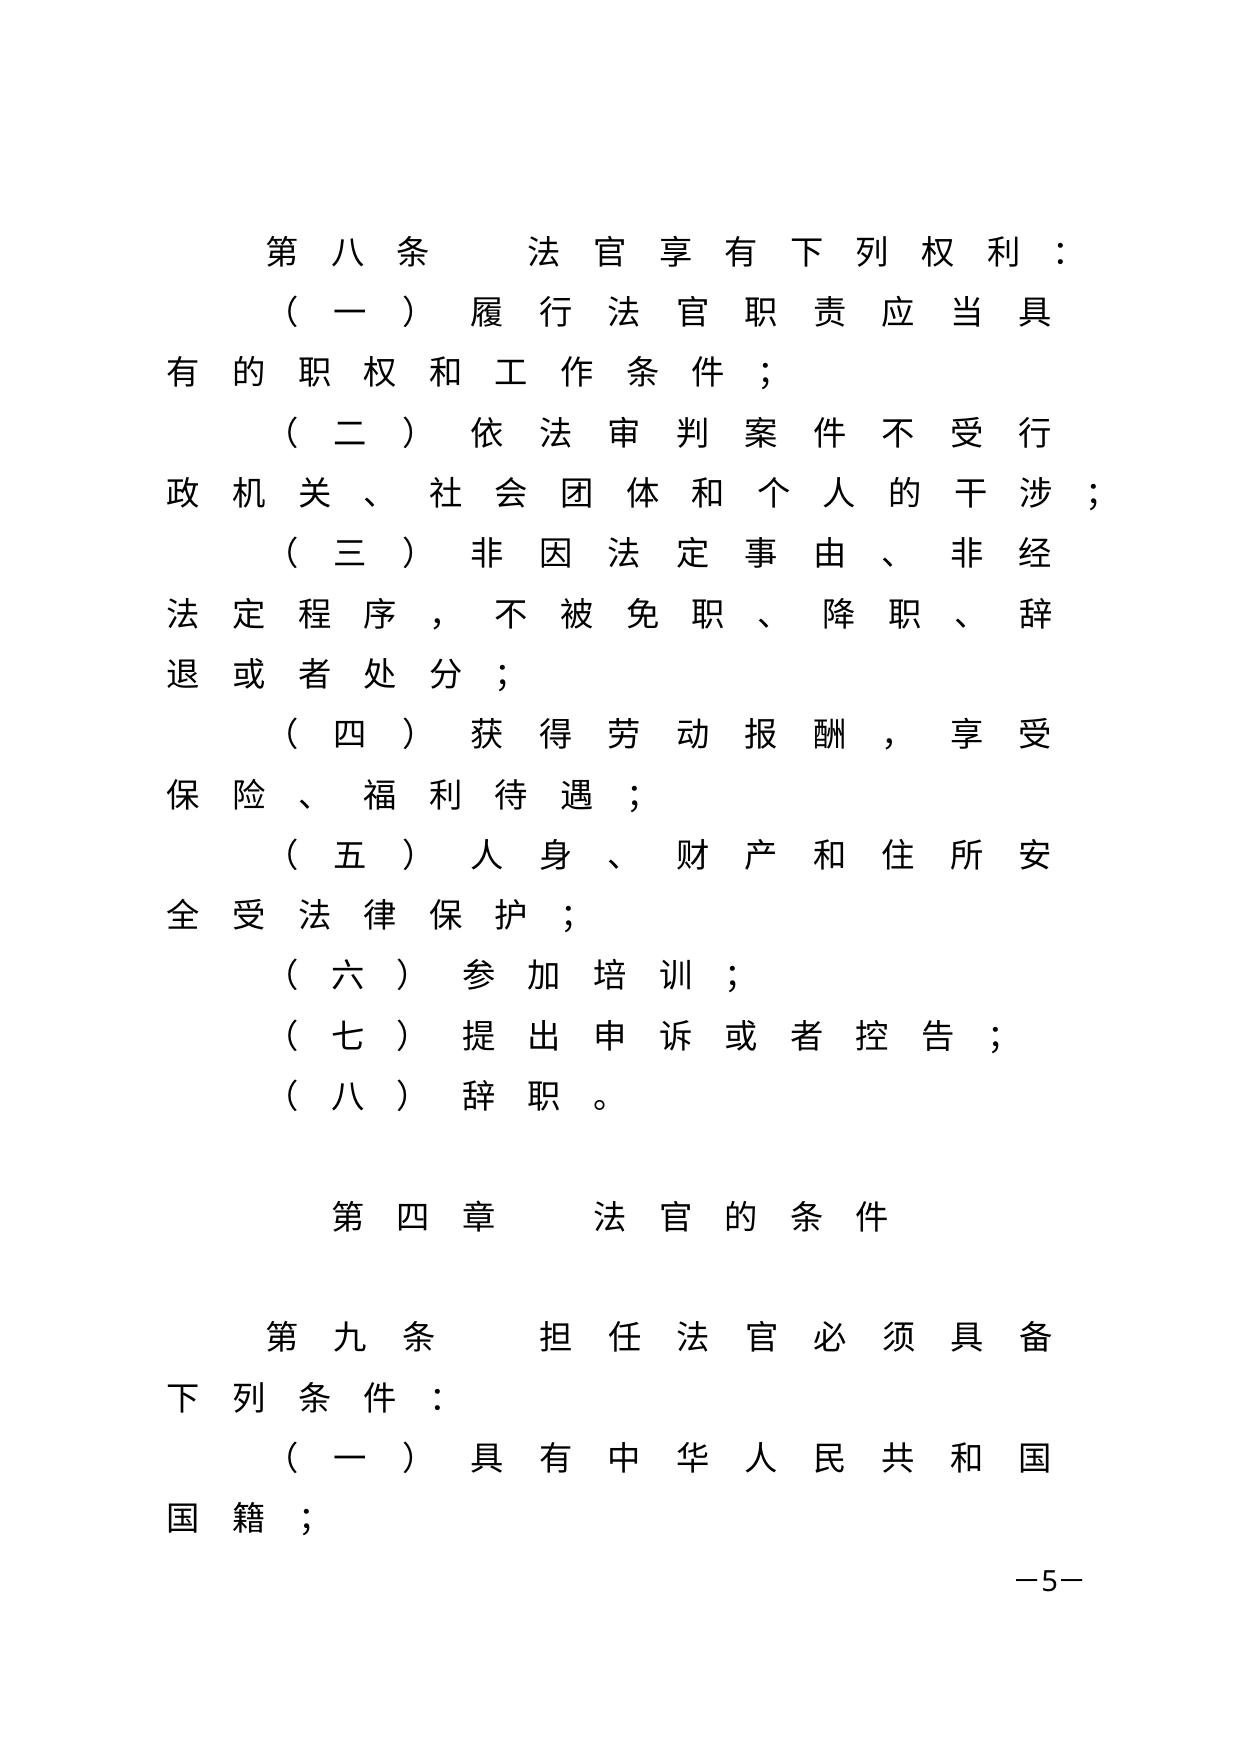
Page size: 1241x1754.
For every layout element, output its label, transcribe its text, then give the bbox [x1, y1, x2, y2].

text 第八条 法官享有下列权利： [167, 219, 1085, 280]
text （三）非因法定事由、非经法定程序，不被免职、降职、辞退或者处分； [167, 521, 1085, 702]
text （一）具有中华人民共和国国籍； [167, 1426, 1085, 1546]
text （二）依法审判案件不受行政机关、社会团体和个人的干涉； [167, 400, 1085, 521]
text （七）提出申诉或者控告； [167, 1003, 1085, 1064]
text （一）履行法官职责应当具有的职权和工作条件； [167, 280, 1085, 400]
text （五）人身、财产和住所安全受法律保护； [167, 823, 1085, 943]
text 第九条 担任法官必须具备下列条件： [167, 1305, 1085, 1426]
text （八）辞职。 [167, 1064, 1085, 1124]
text 第四章 法官的条件 [167, 1184, 1085, 1245]
text （六）参加培训； [167, 943, 1085, 1003]
text （四）获得劳动报酬，享受保险、福利待遇； [167, 702, 1085, 823]
